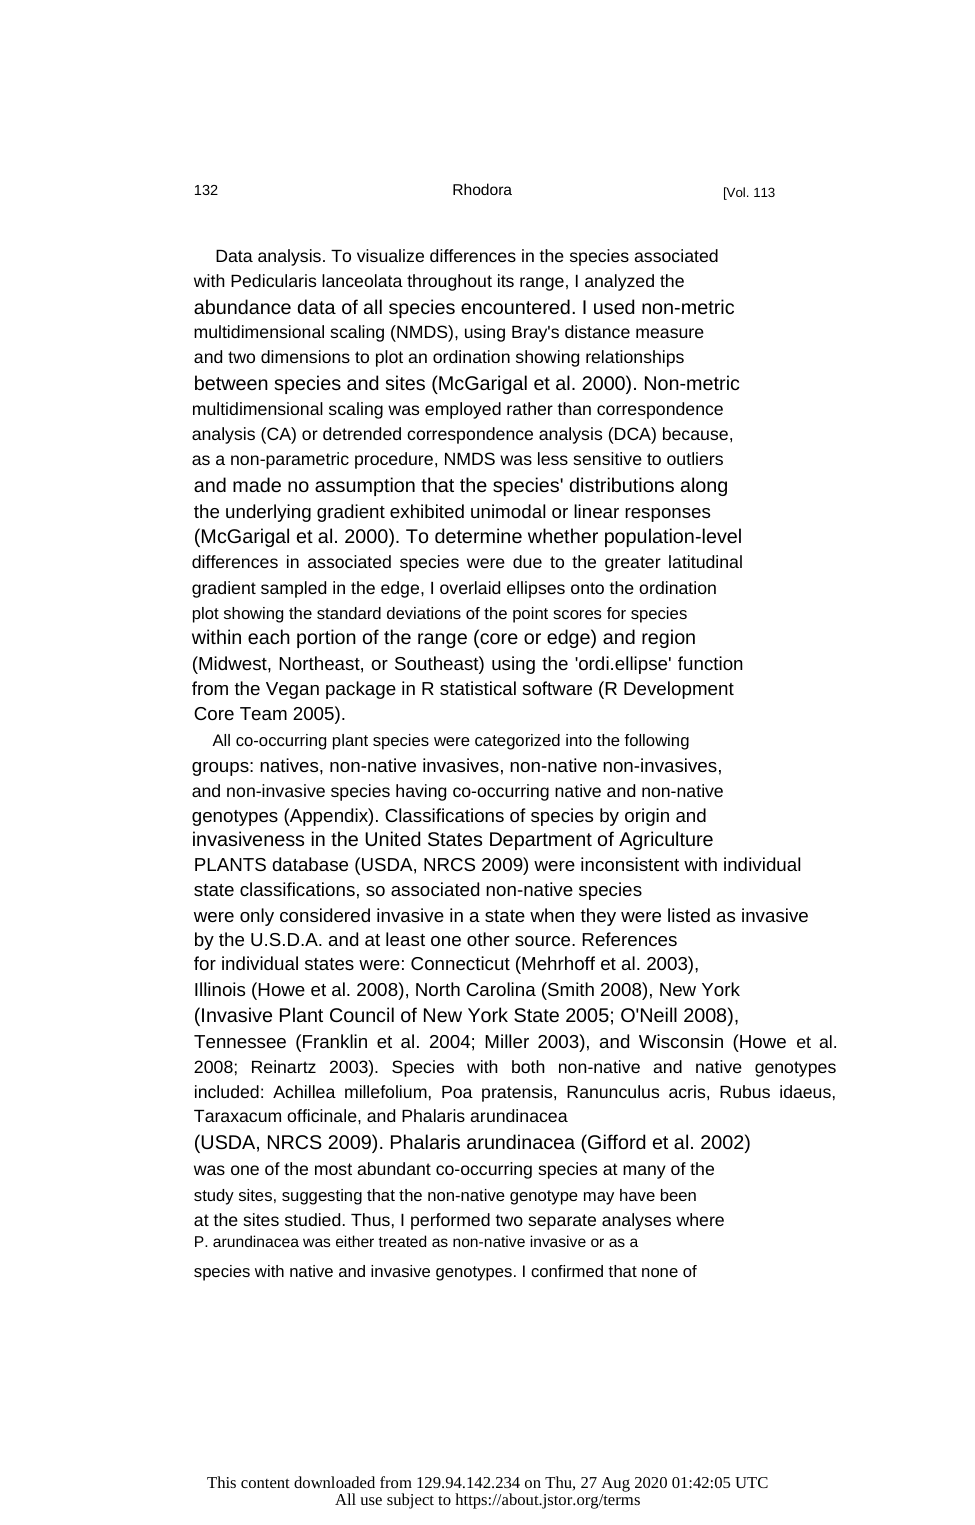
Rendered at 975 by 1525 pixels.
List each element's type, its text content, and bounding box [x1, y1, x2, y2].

text the underlying gradient exhibited unimodal or linear responses [194, 501, 896, 522]
text Data analysis. To visualize differences in the species associated with Pedicularis lanceolata throughout its range, I analyzed the [194, 246, 737, 291]
text invasiveness in the United States Department of Agriculture [192, 828, 896, 851]
text Core Team 2005). [194, 703, 896, 724]
text species with native and invasive genotypes. I confirmed that none of [194, 1262, 896, 1281]
text genotypes (Appendix). Classifications of species by origin and [192, 804, 896, 826]
text at the sites studied. Thus, I performed two separate analyses where [194, 1210, 896, 1230]
text between species and sites (McGarigal et al. 2000). Non-metric [194, 372, 896, 395]
text were only considered invasive in a state when they were listed as invasive by the U.S.D.A. and at least one other source. References [194, 904, 827, 950]
text All use subject to https://about.jstor.org/terms [150, 1492, 825, 1509]
text abundance data of all species encountered. I used non-metric [194, 296, 896, 318]
text (Midwest, Northeast, or Southeast) using the 'ordi.ellipse' function from the Vegan package in R statistical software (R Development [192, 653, 744, 699]
text Illinois (Howe et al. 2008), North Carolina (Smith 2008), New York [194, 979, 896, 1001]
text and made no assumption that the species' distributions along [194, 474, 896, 497]
text (Invasive Plant Council of New York State 2005; O'Neill 2008), [194, 1003, 896, 1026]
text study sites, suggesting that the non-native genotype may have been [194, 1186, 896, 1205]
text Tennessee (Franklin et al. 2004; Miller 2003), and Wisconsin (Howe et al. 2008; Reinartz 2003). Species with both non-native and native genotypes included: Achillea millefolium, Poa pratensis, Ranunculus acris, Rubus idaeus, Taraxacum officinale, and Phalaris arundinacea [194, 1030, 837, 1127]
text plot showing the standard deviations of the point scores for species [192, 603, 896, 623]
text multidimensional scaling (NMDS), using Bray's distance measure and two dimensions to plot an ordination showing relationships [193, 322, 733, 367]
text and non-invasive species having co-occurring native and non-native [192, 781, 896, 802]
text (McGarigal et al. 2000). To determine whether population-level [194, 525, 896, 547]
text was one of the most abundant co-occurring species at many of the [194, 1159, 896, 1179]
text This content downloaded from 129.94.142.234 on Thu, 27 Aug 2020 01:42:05 UTC [150, 1473, 825, 1492]
text PLANTS database (USDA, NRCS 2009) were inconsistent with individual state classifications, so associated non-native species [194, 854, 810, 901]
text groups: natives, non-native invasives, non-native non-invasives, [192, 754, 896, 776]
text for individual states were: Connecticut (Mehrhoff et al. 2003), [194, 953, 896, 974]
text multidimensional scaling was employed rather than correspondence analysis (CA) or detrended correspondence analysis (DCA) because, as a non-parametric procedure, NMDS was less sensitive to outliers [192, 399, 744, 469]
text P. arundinacea was either treated as non-native invasive or as a [194, 1233, 896, 1251]
text All co-occurring plant species were categorized into the following [212, 731, 896, 750]
text differences in associated species were due to the greater latitudinal gradient sampled in the edge, I overlaid ellipses onto the ordination [192, 552, 744, 598]
text (USDA, NRCS 2009). Phalaris arundinacea (Gifford et al. 2002) [194, 1131, 896, 1154]
text within each portion of the range (core or edge) and region [192, 626, 896, 649]
text 132 Rhodora [Vol. 113 [194, 174, 896, 200]
